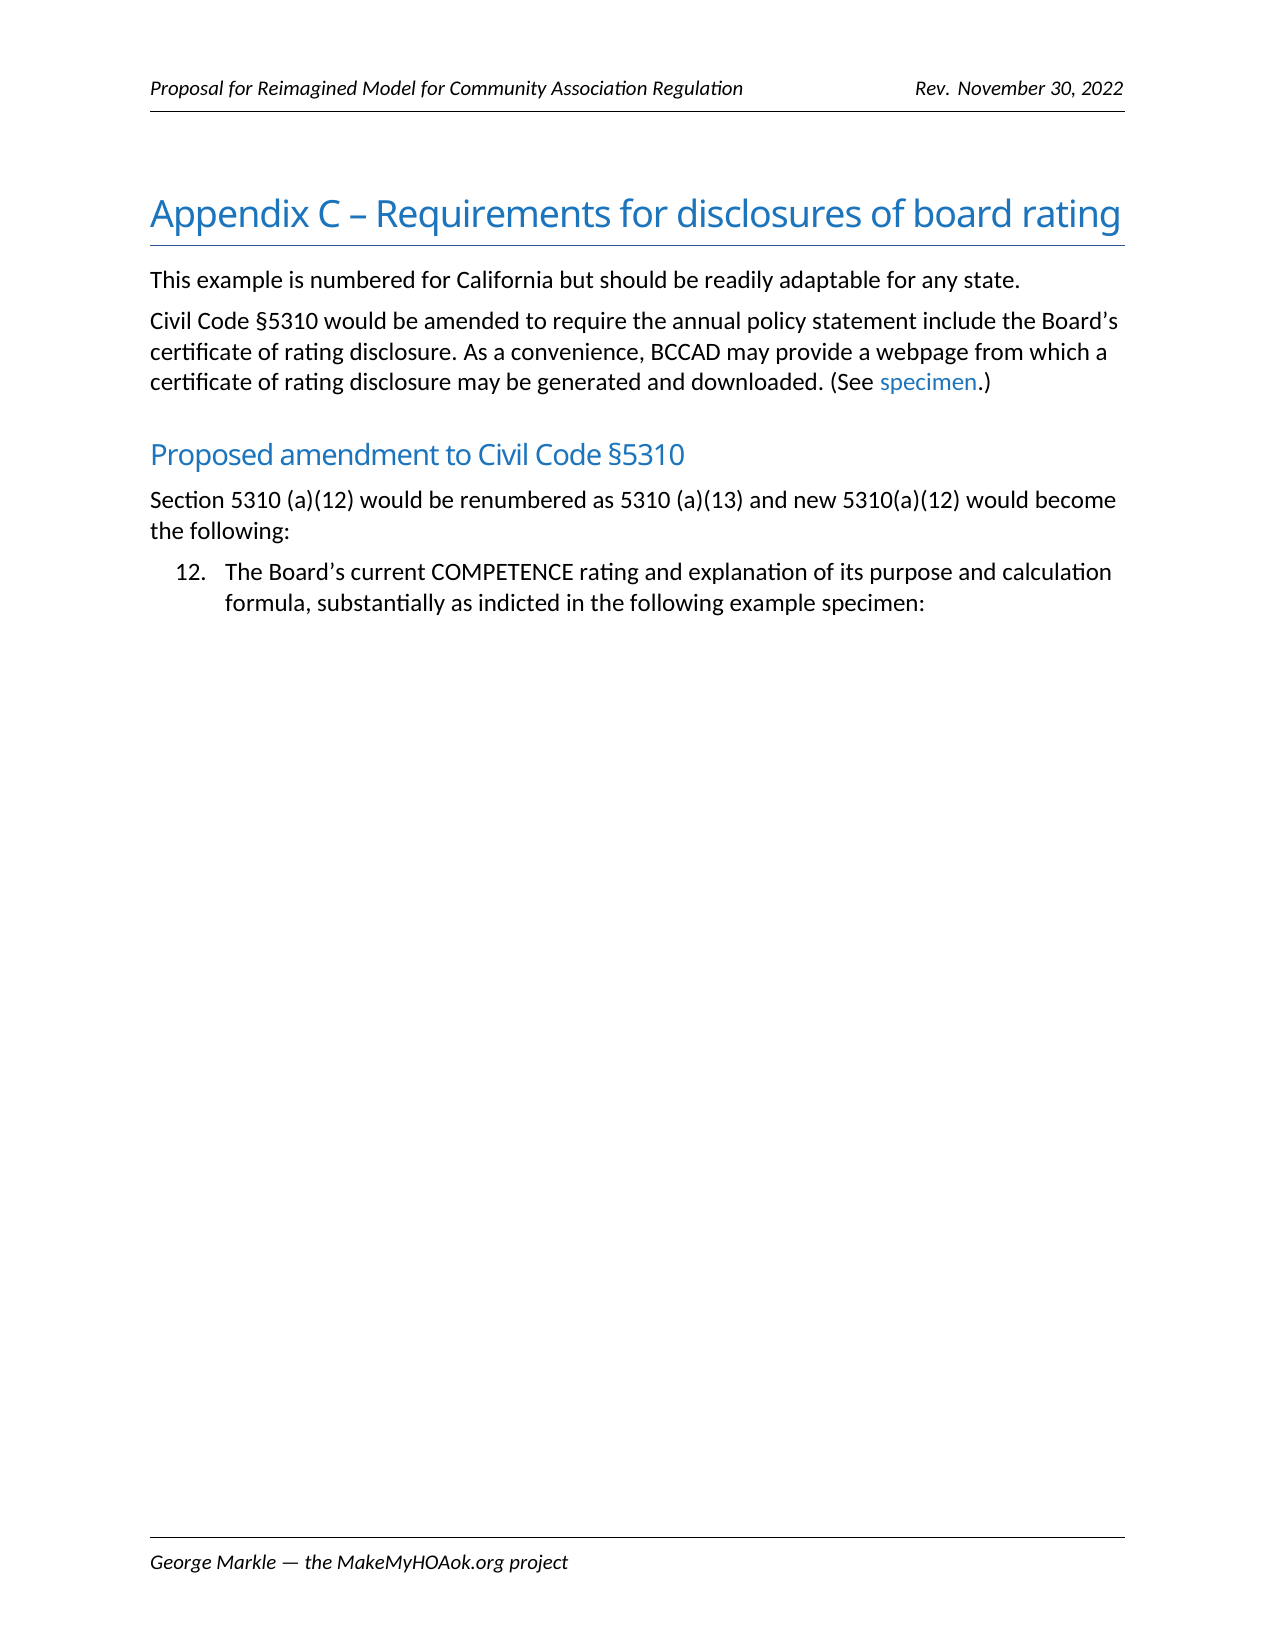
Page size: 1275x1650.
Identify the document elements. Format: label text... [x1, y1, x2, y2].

list The Board’s current COMPETENCE rating and explanation of its purpose and calculation formula, substantially as indicted in the following example specimen: [175, 556, 1125, 617]
text Civil Code §5310 would be amended to require the annual policy statement include the Board’s certificate of rating disclosure. As a convenience, BCCAD may provide a webpage from which a certificate of rating disclosure may be generated and downloaded. (See specimen.) [150, 306, 1125, 397]
text Section 5310 (a)(12) would be renumbered as 5310 (a)(13) and new 5310(a)(12) would become the following: [150, 485, 1125, 546]
subtitle Proposed amendment to Civil Code §5310 [150, 434, 1125, 474]
subtitle Appendix C – Requirements for disclosures of board rating [150, 187, 1125, 245]
text This example is numbered for California but should be readily adaptable for any state. [150, 264, 1125, 295]
